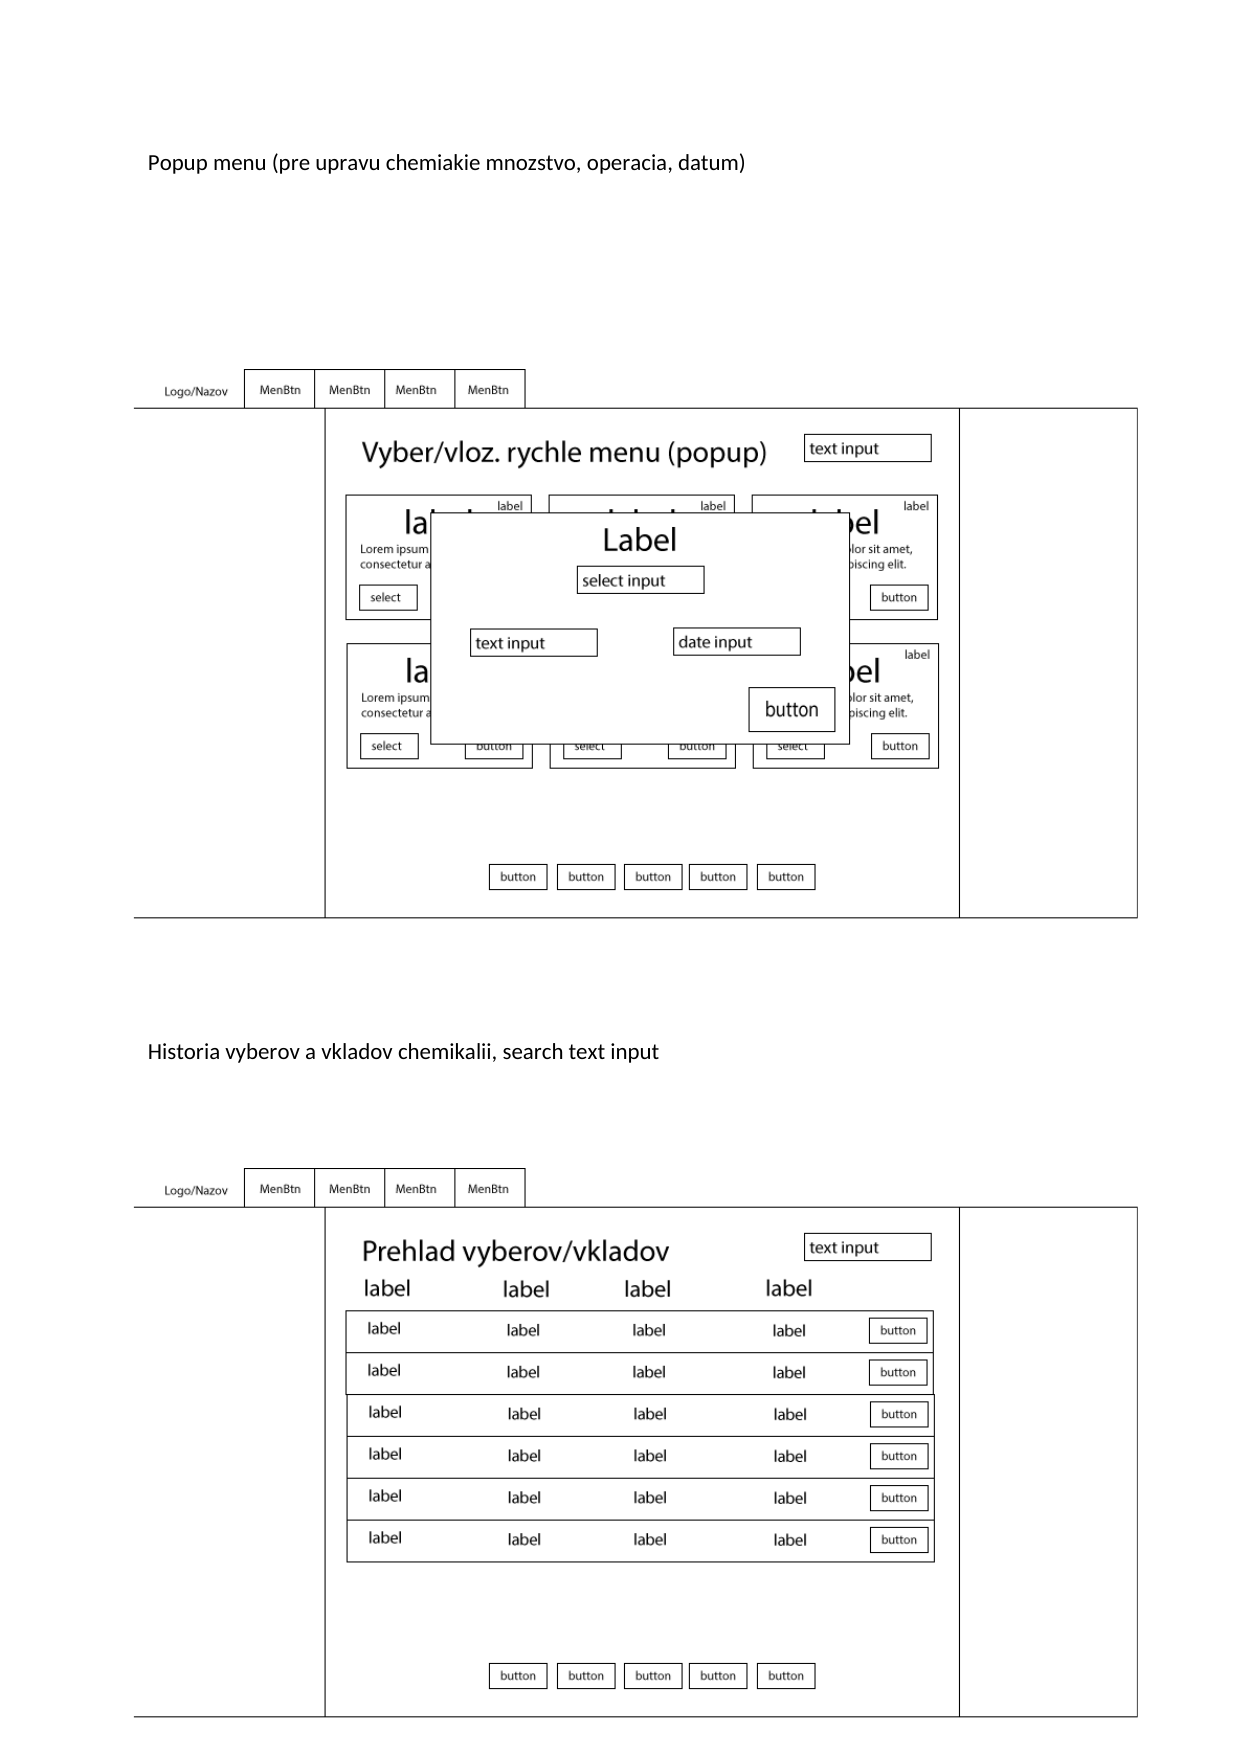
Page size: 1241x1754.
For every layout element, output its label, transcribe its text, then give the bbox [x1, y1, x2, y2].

text Popup menu (pre upravu chemiakie mnozstvo, operacia, datum) [148, 148, 1093, 176]
picture [133, 369, 1138, 955]
text Historia vyberov a vkladov chemikalii, search text input [148, 1037, 1093, 1065]
picture [133, 1168, 1138, 1754]
